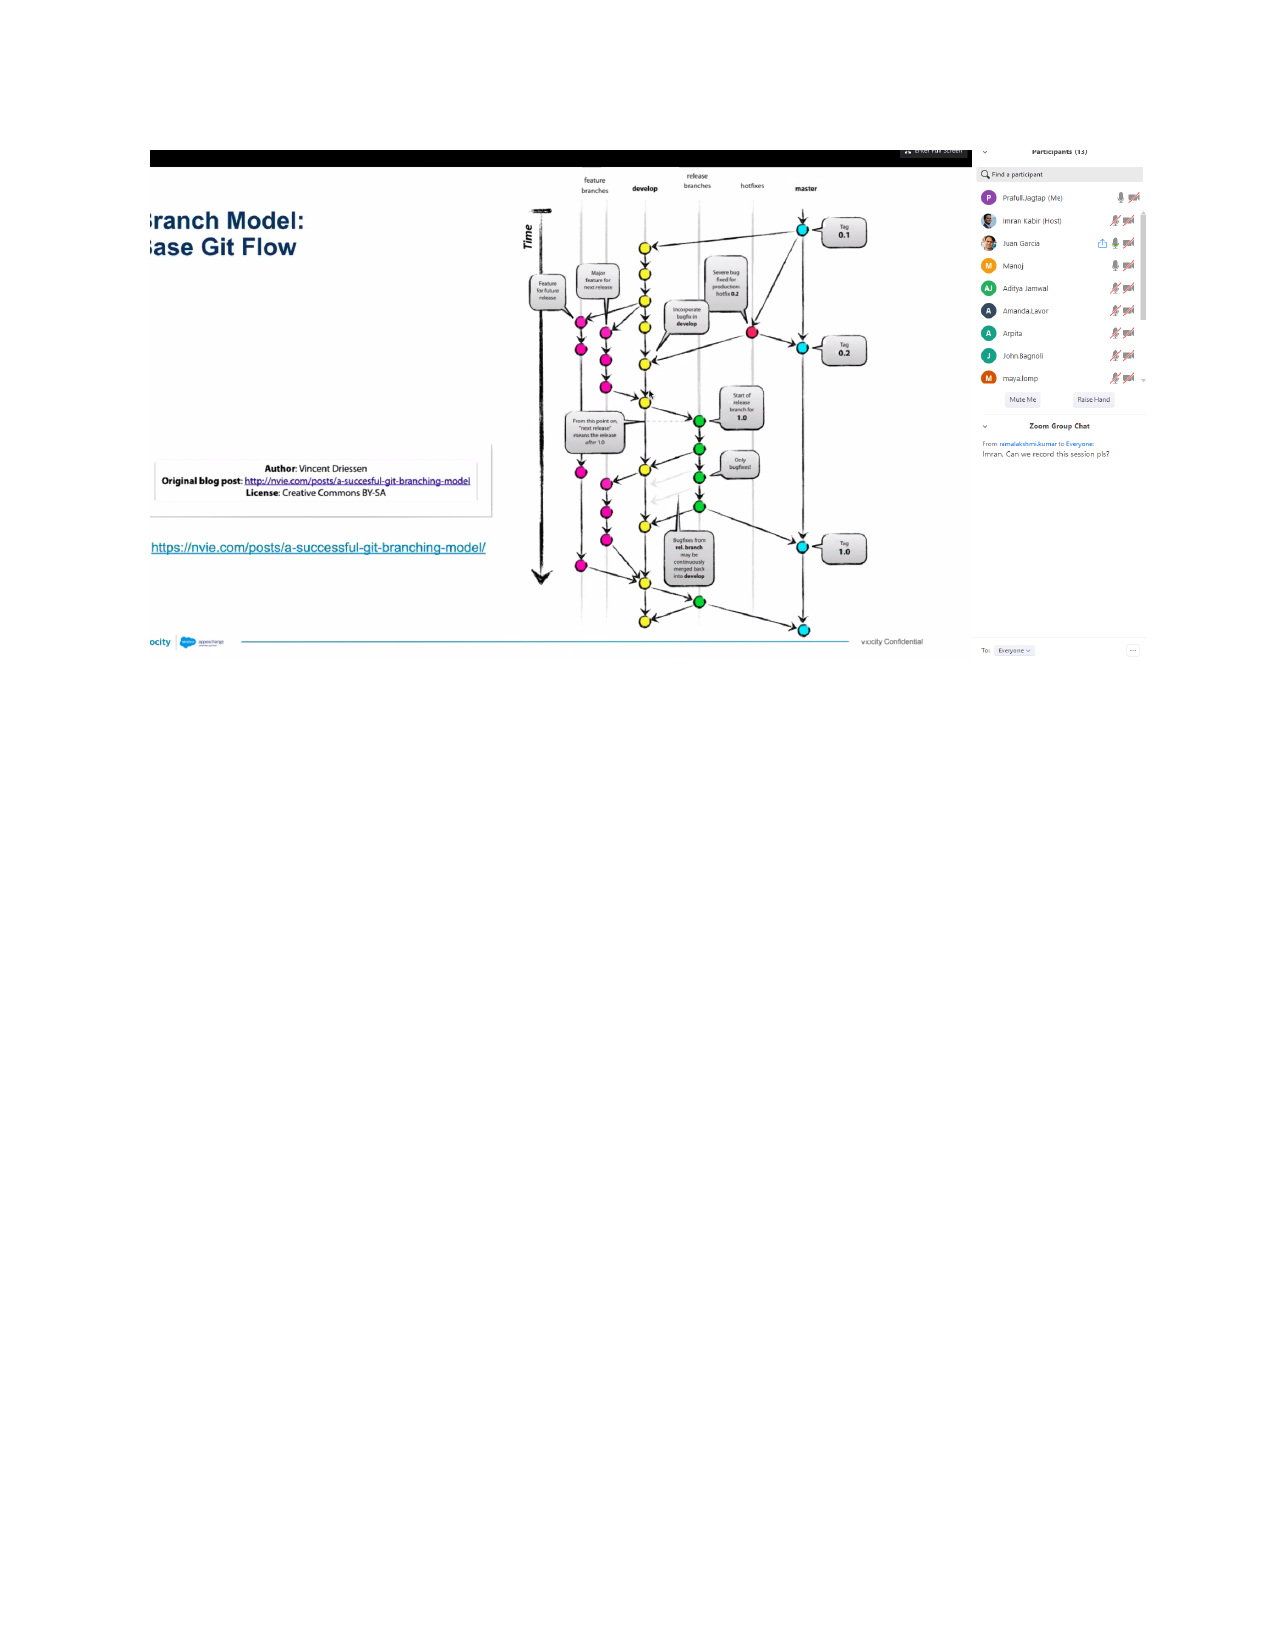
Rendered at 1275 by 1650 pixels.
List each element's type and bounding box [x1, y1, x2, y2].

picture [150, 150, 1147, 659]
